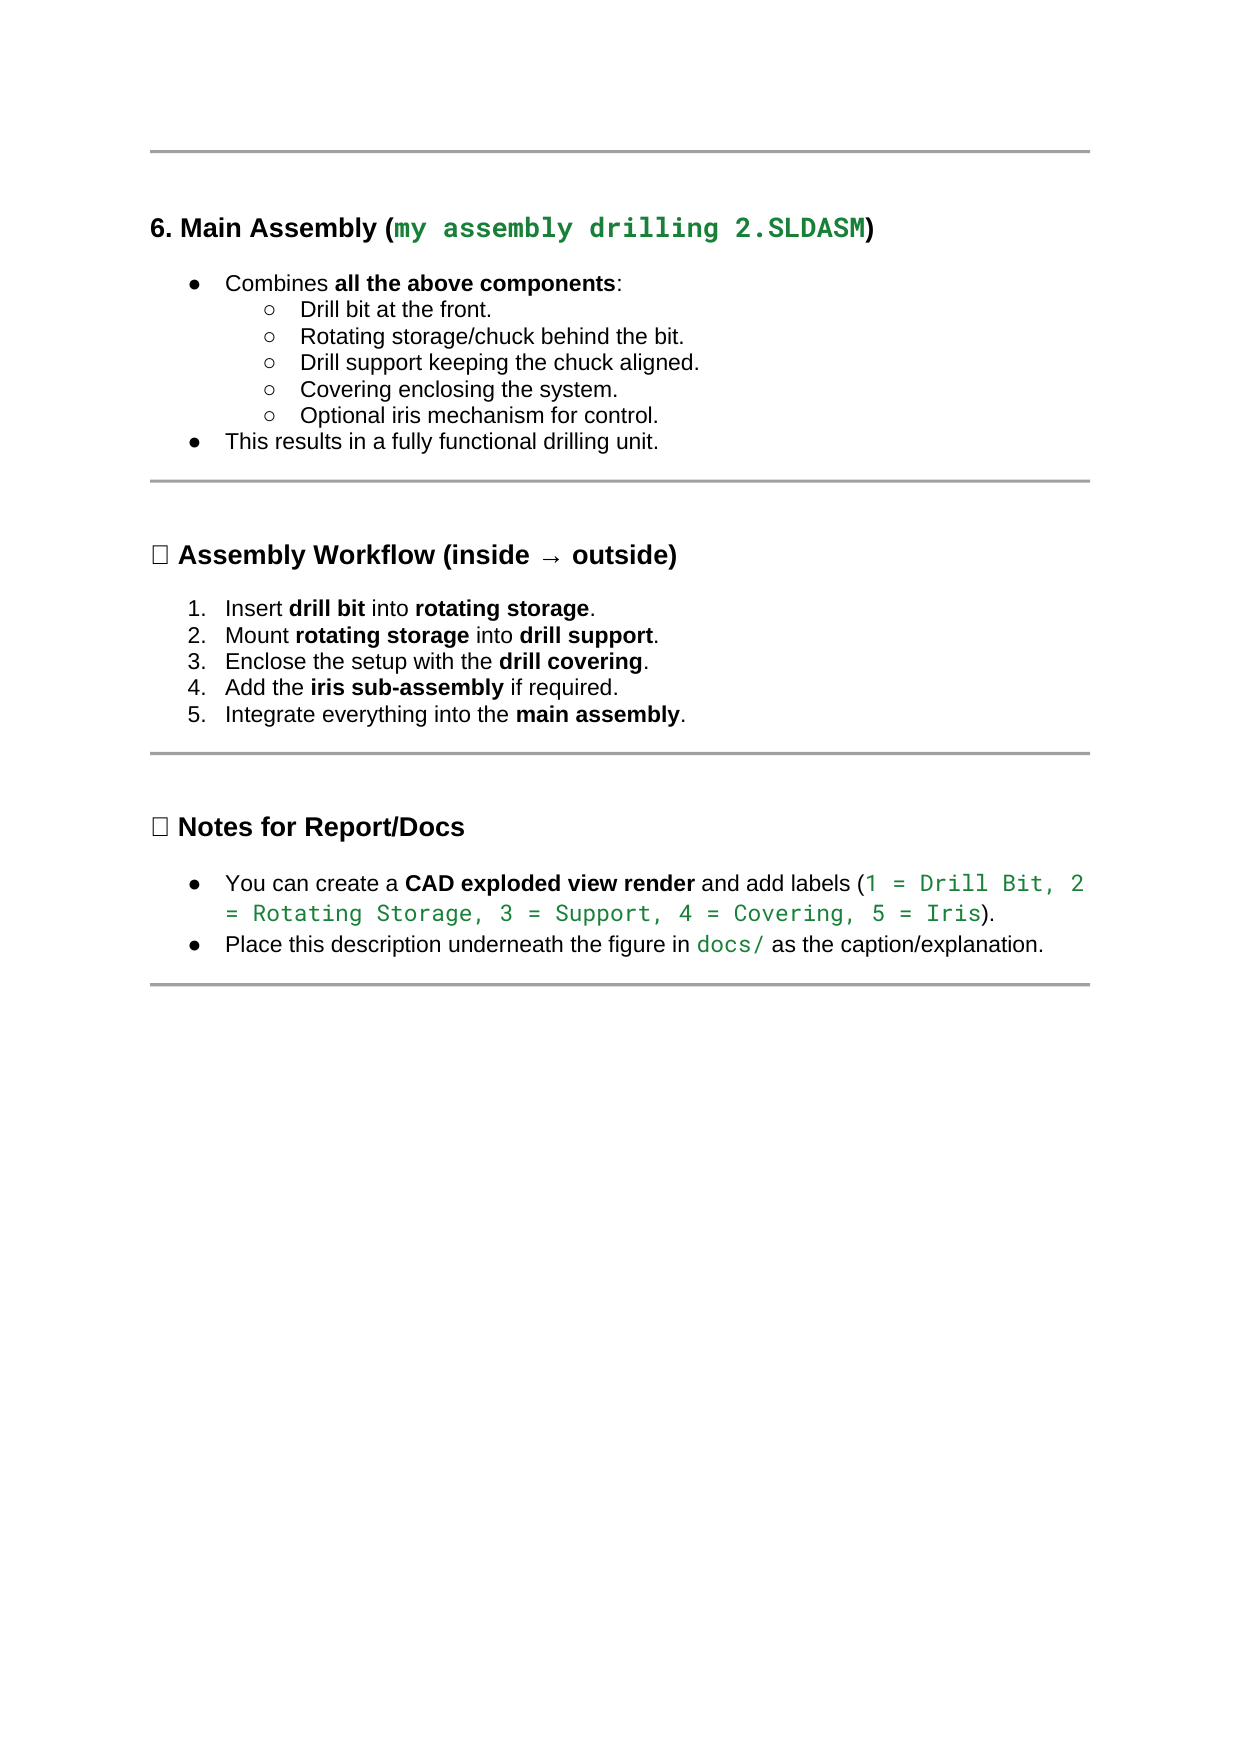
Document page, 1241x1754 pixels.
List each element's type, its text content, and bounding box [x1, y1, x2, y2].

list Rotating storage/chuck behind the bit. [262, 323, 1090, 349]
list You can create a CAD exploded view render and add labels (1 = Drill Bit, 2 = Rotating Storage, 3 = Support, 4 = Covering, 5 = Iris). [187, 868, 1090, 928]
list Optional iris mechanism for control. [262, 402, 1090, 428]
list This results in a fully functional drilling unit. [187, 428, 1090, 454]
list Place this description underneath the figure in docs/ as the caption/explanation. [187, 928, 1090, 958]
subtitle 🔄 Assembly Workflow (inside → outside) [150, 539, 1090, 570]
list Integrate everything into the main assembly. [187, 701, 1090, 727]
list Combines all the above components: [187, 270, 1090, 296]
list Drill bit at the front. [262, 296, 1090, 323]
list Mount rotating storage into drill support. [187, 622, 1090, 648]
list Insert drill bit into rotating storage. [187, 595, 1090, 622]
list Covering enclosing the system. [262, 376, 1090, 402]
subtitle 6. Main Assembly (my assembly drilling 2.SLDASM) [150, 209, 1090, 245]
list Enclose the setup with the drill covering. [187, 648, 1090, 674]
list Add the iris sub-assembly if required. [187, 674, 1090, 701]
subtitle 📌 Notes for Report/Docs [150, 811, 1090, 843]
list Drill support keeping the chuck aligned. [262, 349, 1090, 376]
